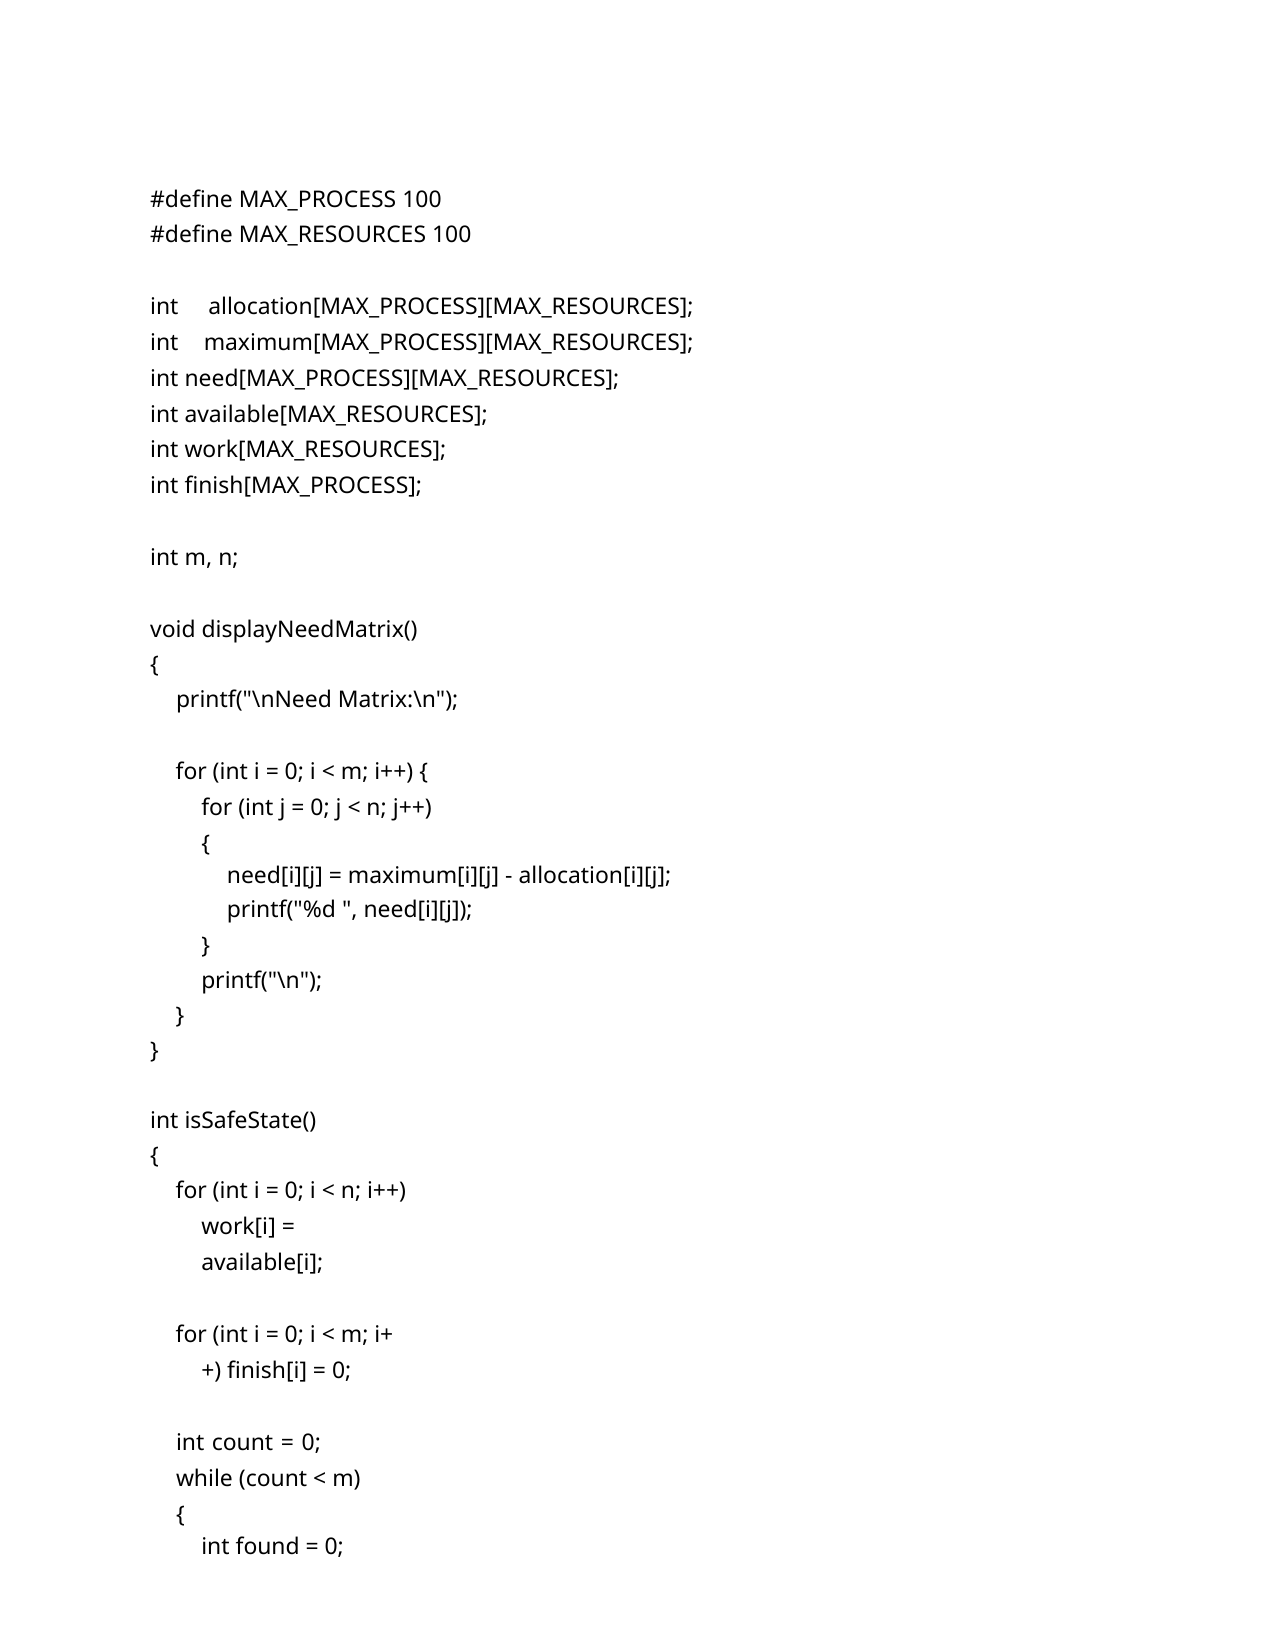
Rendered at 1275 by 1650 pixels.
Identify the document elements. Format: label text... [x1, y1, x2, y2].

text int count = 0; while (count < m) { [176, 1426, 365, 1529]
text { [150, 648, 1135, 679]
text } [175, 999, 1135, 1030]
text void displayNeedMatrix() [150, 613, 1135, 644]
text int available[MAX_RESOURCES]; int work[MAX_RESOURCES]; [150, 397, 499, 465]
text printf("\n"); [201, 964, 1135, 995]
text int allocation[MAX_PROCESS][MAX_RESOURCES]; int maximum[MAX_PROCESS][MAX_RESOURCES]; int need[MAX_PROCESS][MAX_RESOURCES]; [150, 289, 694, 393]
text int found = 0; [201, 1533, 1135, 1559]
text for (int i = 0; i < n; i++) work[i] = available[i]; [175, 1174, 408, 1277]
text } [201, 928, 1135, 960]
text need[i][j] = maximum[i][j] - allocation[i][j]; [227, 863, 1135, 889]
text int finish[MAX_PROCESS]; int m, n; [150, 469, 428, 572]
text printf("\nNeed Matrix:\n"); [176, 683, 1135, 714]
text } [150, 1034, 1135, 1065]
text for (int i = 0; i < m; i++) finish[i] = 0; [175, 1318, 408, 1385]
text int isSafeState() [150, 1104, 1135, 1135]
text #define MAX_RESOURCES 100 [150, 218, 1135, 249]
text #define MAX_PROCESS 100 [150, 183, 1135, 214]
text { [150, 1139, 1135, 1171]
text printf("%d ", need[i][j]); [227, 893, 1135, 924]
text for (int i = 0; i < m; i++) { for (int j = 0; j < n; j++) { [175, 755, 439, 858]
